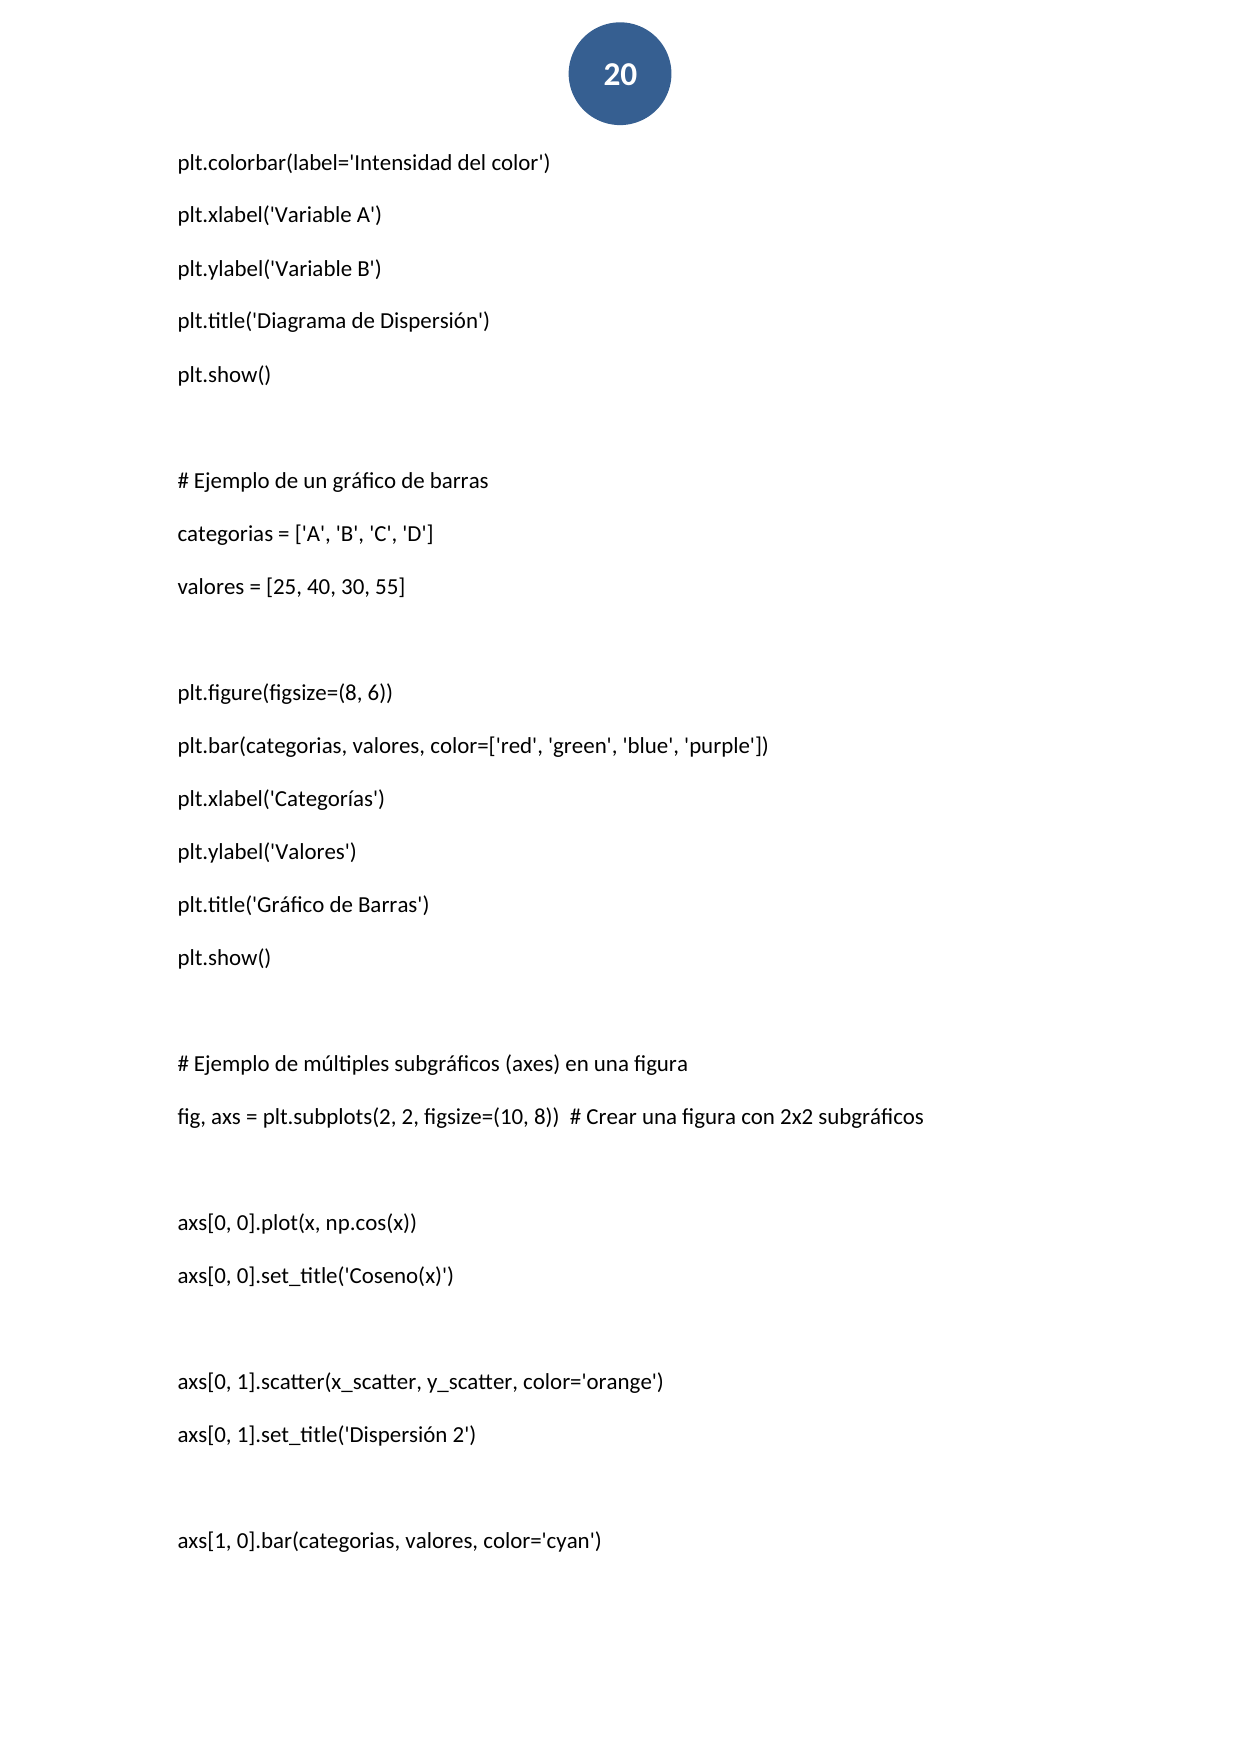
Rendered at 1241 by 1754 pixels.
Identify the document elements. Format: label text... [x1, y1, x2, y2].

text plt.show() [177, 360, 1063, 388]
text axs[1, 0].bar(categorias, valores, color='cyan') [177, 1526, 1063, 1554]
text plt.ylabel('Valores') [177, 837, 1063, 865]
text plt.bar(categorias, valores, color=['red', 'green', 'blue', 'purple']) [177, 731, 1063, 759]
text # Ejemplo de un gráfico de barras [177, 466, 1063, 494]
text plt.colorbar(label='Intensidad del color') [177, 148, 1063, 176]
text valores = [25, 40, 30, 55] [177, 572, 1063, 600]
text categorias = ['A', 'B', 'C', 'D'] [177, 519, 1063, 547]
text axs[0, 1].scatter(x_scatter, y_scatter, color='orange') [177, 1367, 1063, 1395]
text axs[0, 1].set_title('Dispersión 2') [177, 1420, 1063, 1448]
text axs[0, 0].set_title('Coseno(x)') [177, 1261, 1063, 1289]
text fig, axs = plt.subplots(2, 2, figsize=(10, 8)) # Crear una figura con 2x2 subgráficos [177, 1102, 1063, 1130]
text axs[0, 0].plot(x, np.cos(x)) [177, 1208, 1063, 1236]
text plt.title('Diagrama de Dispersión') [177, 307, 1063, 335]
text plt.xlabel('Variable A') [177, 201, 1063, 229]
text plt.ylabel('Variable B') [177, 254, 1063, 282]
text plt.show() [177, 943, 1063, 971]
text plt.title('Gráfico de Barras') [177, 890, 1063, 918]
text plt.figure(figsize=(8, 6)) [177, 678, 1063, 706]
text # Ejemplo de múltiples subgráficos (axes) en una figura [177, 1049, 1063, 1077]
text plt.xlabel('Categorías') [177, 784, 1063, 812]
